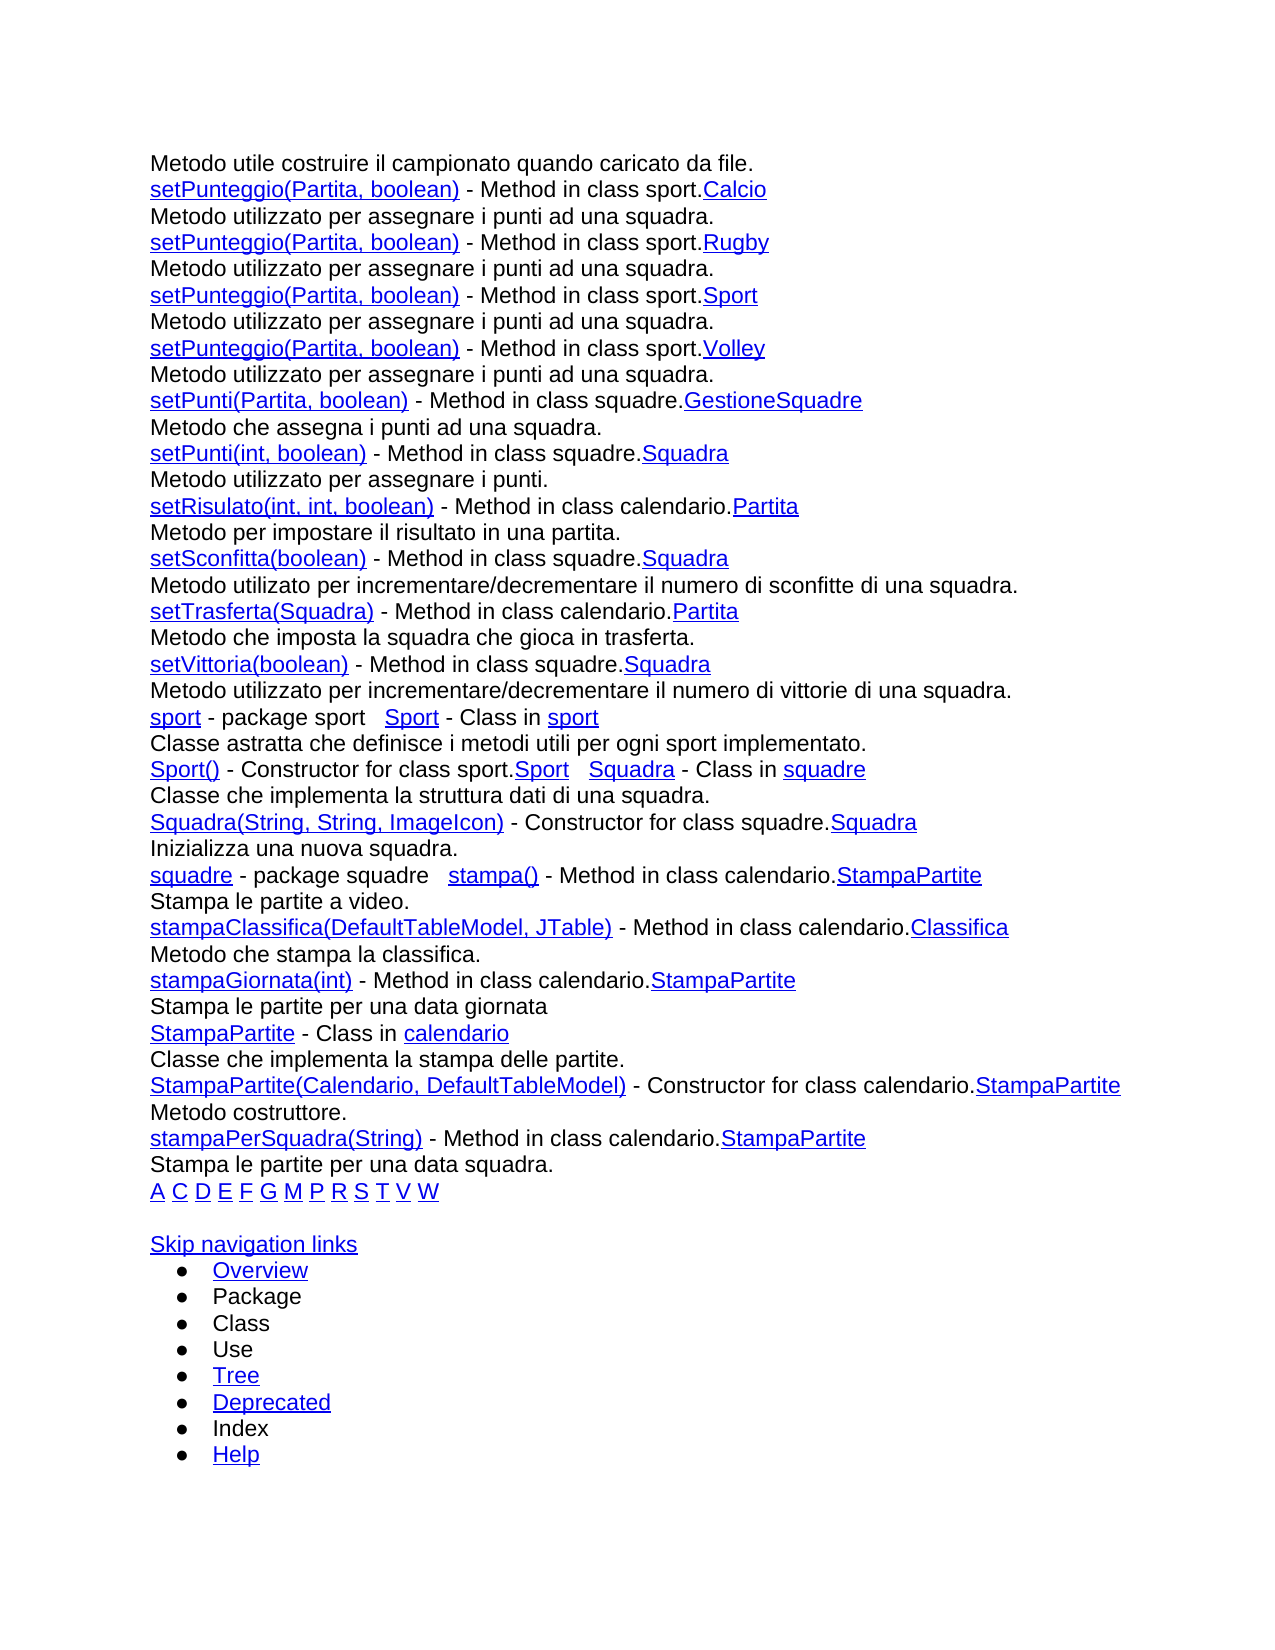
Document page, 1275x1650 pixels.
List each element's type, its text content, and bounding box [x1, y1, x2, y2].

list Index [175, 1415, 1125, 1441]
text setPunti(Partita, boolean) - Method in class squadre.GestioneSquadre [150, 387, 1125, 413]
text Metodo utile costruire il campionato quando caricato da file. [150, 150, 1125, 176]
text setPunteggio(Partita, boolean) - Method in class sport.Volley [150, 334, 1125, 361]
text stampaClassifica(DefaultTableModel, JTable) - Method in class calendario.Classifica [150, 914, 1125, 941]
text sport - package sport Sport - Class in sport [150, 703, 1125, 730]
text Metodo che assegna i punti ad una squadra. [150, 413, 1125, 440]
text Inizializza una nuova squadra. [150, 835, 1125, 862]
text Stampa le partite per una data giornata [150, 993, 1125, 1020]
list Overview [175, 1257, 1125, 1283]
text Metodo utilizato per incrementare/decrementare il numero di sconfitte di una squadra. [150, 572, 1125, 598]
text setPunteggio(Partita, boolean) - Method in class sport.Rugby [150, 229, 1125, 255]
text Classe che implementa la struttura dati di una squadra. [150, 782, 1125, 809]
text A C D E F G M P R S T V W [150, 1178, 1125, 1204]
text StampaPartite - Class in calendario [150, 1020, 1125, 1046]
text stampaGiornata(int) - Method in class calendario.StampaPartite [150, 967, 1125, 993]
text setPunteggio(Partita, boolean) - Method in class sport.Calcio [150, 176, 1125, 203]
text Metodo utilizzato per assegnare i punti ad una squadra. [150, 361, 1125, 387]
text Metodo che imposta la squadra che gioca in trasferta. [150, 624, 1125, 651]
list Use [175, 1336, 1125, 1362]
text setPunti(int, boolean) - Method in class squadre.Squadra [150, 440, 1125, 466]
list Package [175, 1283, 1125, 1309]
text Metodo utilizzato per assegnare i punti ad una squadra. [150, 203, 1125, 229]
text squadre - package squadre stampa() - Method in class calendario.StampaPartite [150, 862, 1125, 888]
text Metodo utilizzato per assegnare i punti ad una squadra. [150, 308, 1125, 334]
text Stampa le partite per una data squadra. [150, 1151, 1125, 1178]
list Class [175, 1309, 1125, 1336]
list Deprecated [175, 1389, 1125, 1415]
text Metodo utilizzato per assegnare i punti. [150, 466, 1125, 493]
text setSconfitta(boolean) - Method in class squadre.Squadra [150, 545, 1125, 572]
text Stampa le partite a video. [150, 888, 1125, 914]
text Classe astratta che definisce i metodi utili per ogni sport implementato. [150, 730, 1125, 756]
list Tree [175, 1362, 1125, 1389]
text Metodo che stampa la classifica. [150, 941, 1125, 967]
text setRisulato(int, int, boolean) - Method in class calendario.Partita [150, 493, 1125, 519]
text Metodo costruttore. [150, 1099, 1125, 1125]
text StampaPartite(Calendario, DefaultTableModel) - Constructor for class calendario.StampaPartite [150, 1072, 1125, 1099]
text setVittoria(boolean) - Method in class squadre.Squadra [150, 651, 1125, 677]
text Metodo per impostare il risultato in una partita. [150, 519, 1125, 545]
text stampaPerSquadra(String) - Method in class calendario.StampaPartite [150, 1125, 1125, 1151]
text Metodo utilizzato per incrementare/decrementare il numero di vittorie di una squadra. [150, 677, 1125, 703]
text Sport() - Constructor for class sport.Sport Squadra - Class in squadre [150, 756, 1125, 782]
text Classe che implementa la stampa delle partite. [150, 1046, 1125, 1072]
text setTrasferta(Squadra) - Method in class calendario.Partita [150, 598, 1125, 624]
text setPunteggio(Partita, boolean) - Method in class sport.Sport [150, 282, 1125, 308]
text Squadra(String, String, ImageIcon) - Constructor for class squadre.Squadra [150, 809, 1125, 835]
text Metodo utilizzato per assegnare i punti ad una squadra. [150, 255, 1125, 282]
text Skip navigation links [150, 1231, 1125, 1257]
list Help [175, 1441, 1125, 1468]
